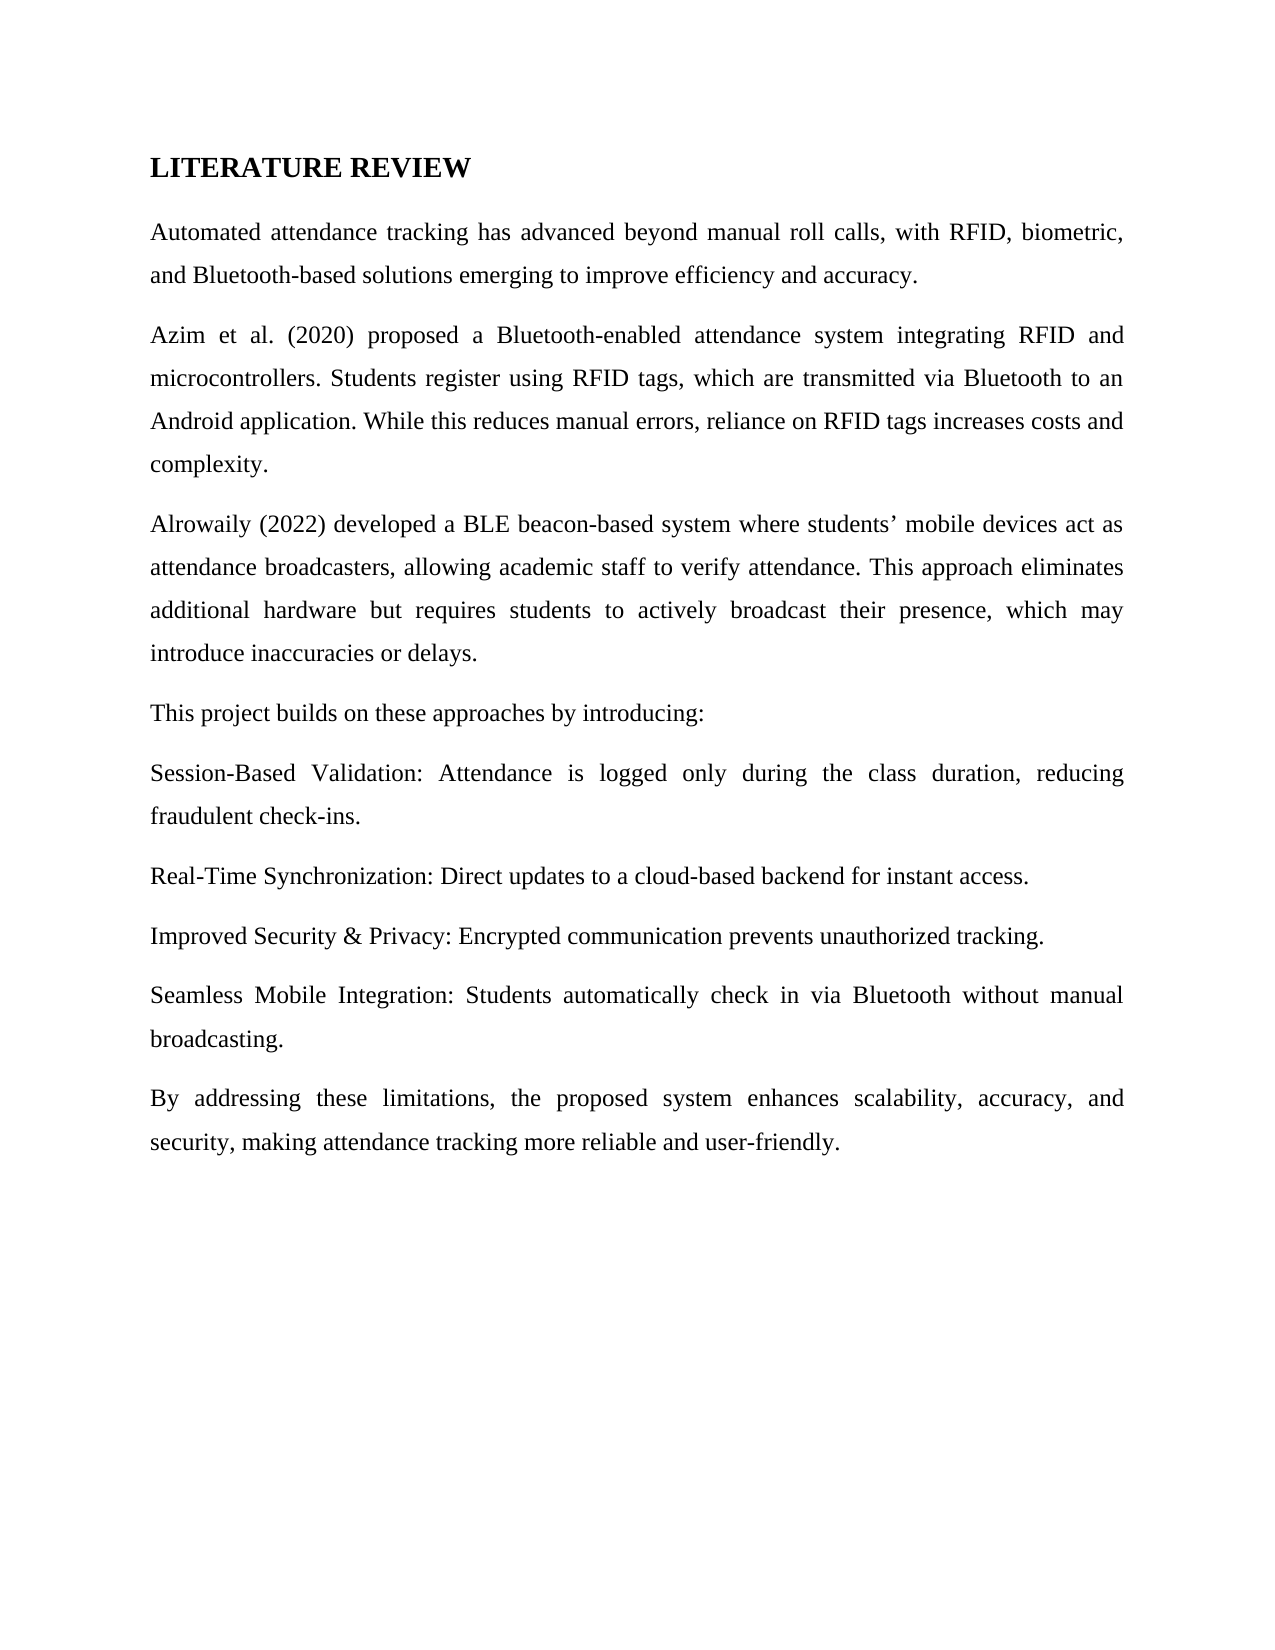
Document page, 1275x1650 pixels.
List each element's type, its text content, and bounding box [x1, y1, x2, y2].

text Alrowaily (2022) developed a BLE beacon-based system where students’ mobile devices act as attendance broadcasters, allowing academic staff to verify attendance. This approach eliminates additional hardware but requires students to actively broadcast their presence, which may introduce inaccuracies or delays​. [150, 509, 1125, 667]
text Session-Based Validation: Attendance is logged only during the class duration, reducing fraudulent check-ins. [150, 758, 1125, 830]
text Improved Security & Privacy: Encrypted communication prevents unauthorized tracking. [150, 921, 1125, 949]
text Real-Time Synchronization: Direct updates to a cloud-based backend for instant access. [150, 861, 1125, 890]
text This project builds on these approaches by introducing: [150, 698, 1125, 727]
text Seamless Mobile Integration: Students automatically check in via Bluetooth without manual broadcasting. [150, 981, 1125, 1052]
text Azim et al. (2020) proposed a Bluetooth-enabled attendance system integrating RFID and microcontrollers. Students register using RFID tags, which are transmitted via Bluetooth to an Android application. While this reduces manual errors, reliance on RFID tags increases costs and complexity​. [150, 320, 1125, 478]
text By addressing these limitations, the proposed system enhances scalability, accuracy, and security, making attendance tracking more reliable and user-friendly. [150, 1083, 1125, 1155]
text LITERATURE REVIEW [150, 150, 1125, 183]
text Automated attendance tracking has advanced beyond manual roll calls, with RFID, biometric, and Bluetooth-based solutions emerging to improve efficiency and accuracy. [150, 217, 1125, 289]
